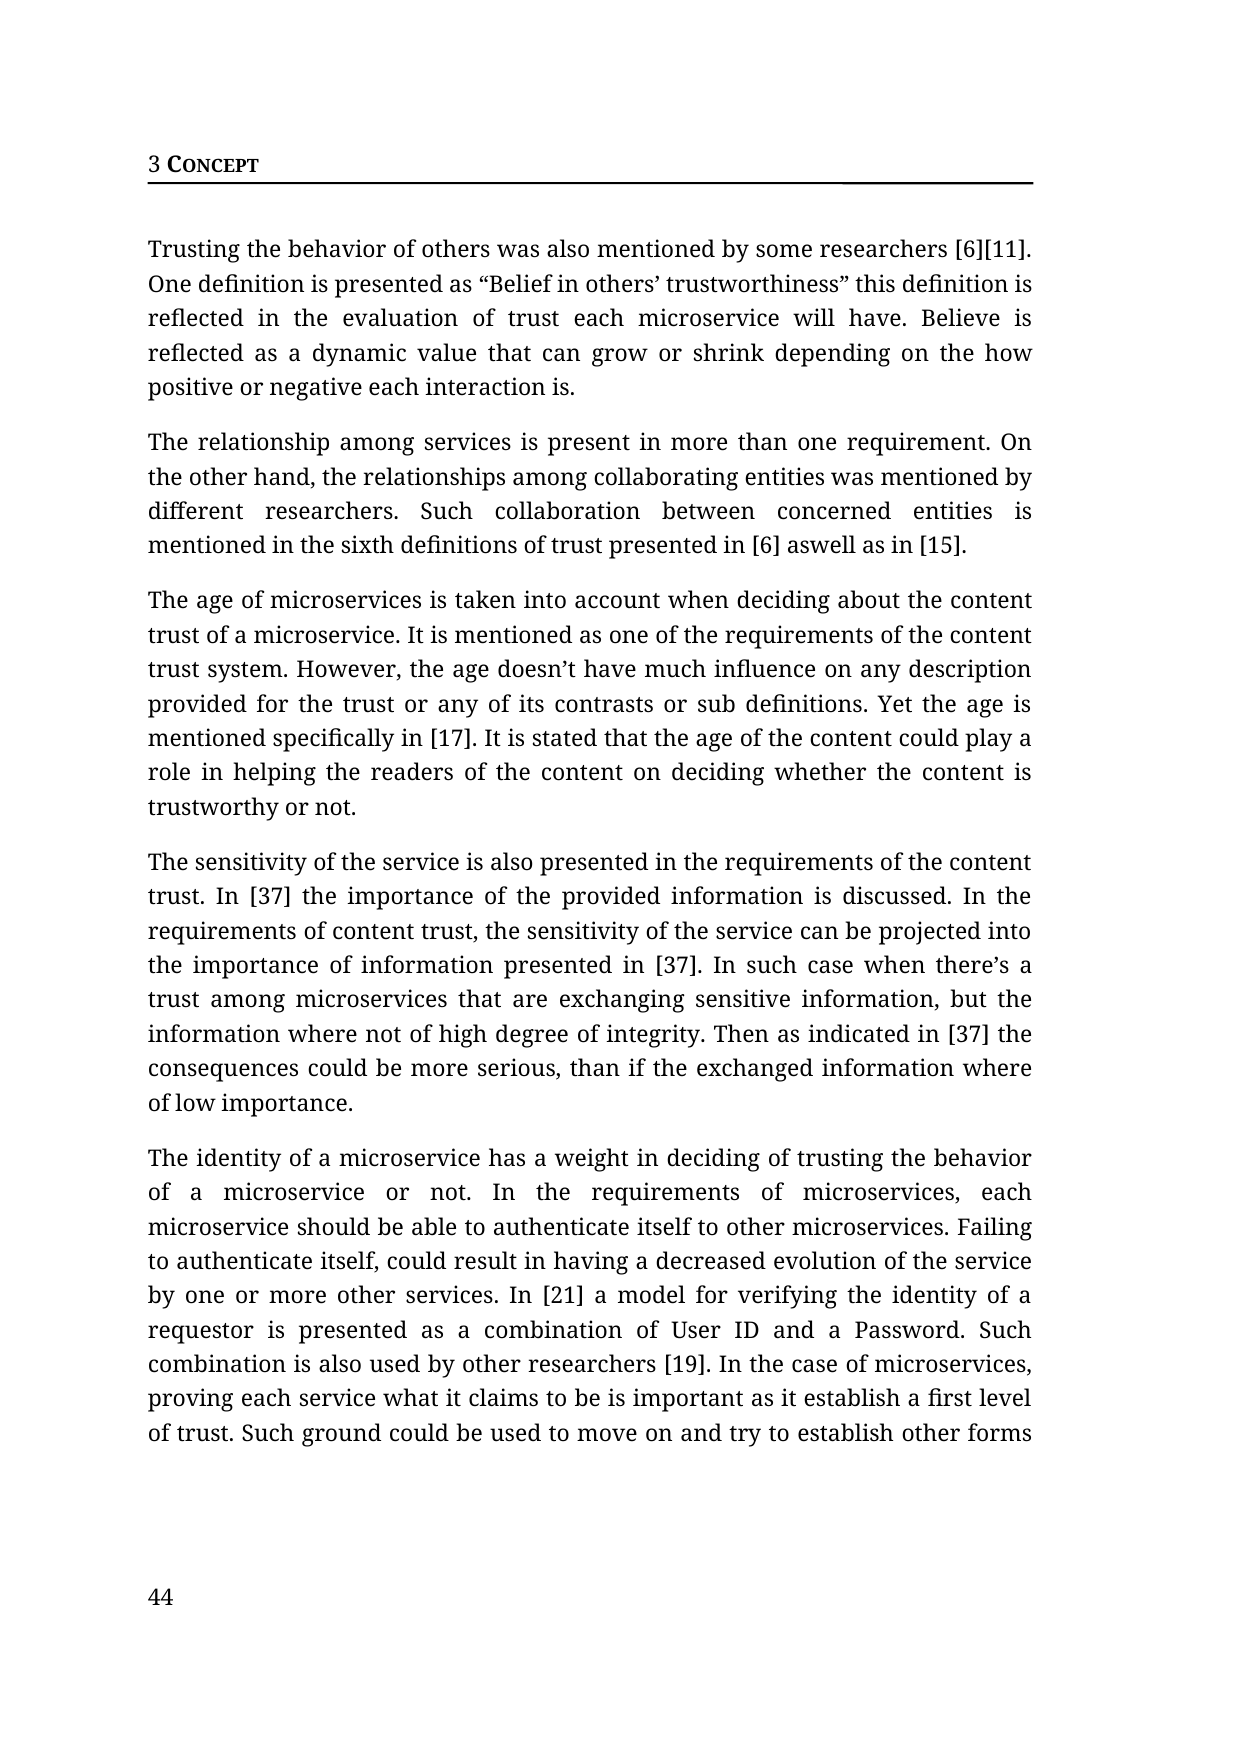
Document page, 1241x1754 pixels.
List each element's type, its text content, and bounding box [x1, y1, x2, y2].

text The relationship among services is present in more than one requirement. On the other hand, the relationships among collaborating entities was mentioned by different researchers. Such collaboration between concerned entities is mentioned in the sixth definitions of trust presented in [6] aswell as in [15]. [148, 426, 1033, 560]
text Trusting the behavior of others was also mentioned by some researchers [6][11]. One definition is presented as “Belief in others’ trustworthiness” this definition is reflected in the evaluation of trust each microservice will have. Believe is reflected as a dynamic value that can grow or shrink depending on the how positive or negative each interaction is. [148, 233, 1033, 402]
text The sensitivity of the service is also presented in the requirements of the content trust. In [37] the importance of the provided information is discussed. In the requirements of content trust, the sensitivity of the service can be projected into the importance of information presented in [37]. In such case when there’s a trust among microservices that are exchanging sensitive information, but the information where not of high degree of integrity. Then as indicated in [37] the consequences could be more serious, than if the exchanged information where of low importance. [148, 846, 1033, 1118]
text The age of microservices is taken into account when deciding about the content trust of a microservice. It is mentioned as one of the requirements of the content trust system. However, the age doesn’t have much influence on any description provided for the trust or any of its contrasts or sub definitions. Yet the age is mentioned specifically in [17]. It is stated that the age of the content could play a role in helping the readers of the content on deciding whether the content is trustworthy or not. [148, 584, 1033, 822]
